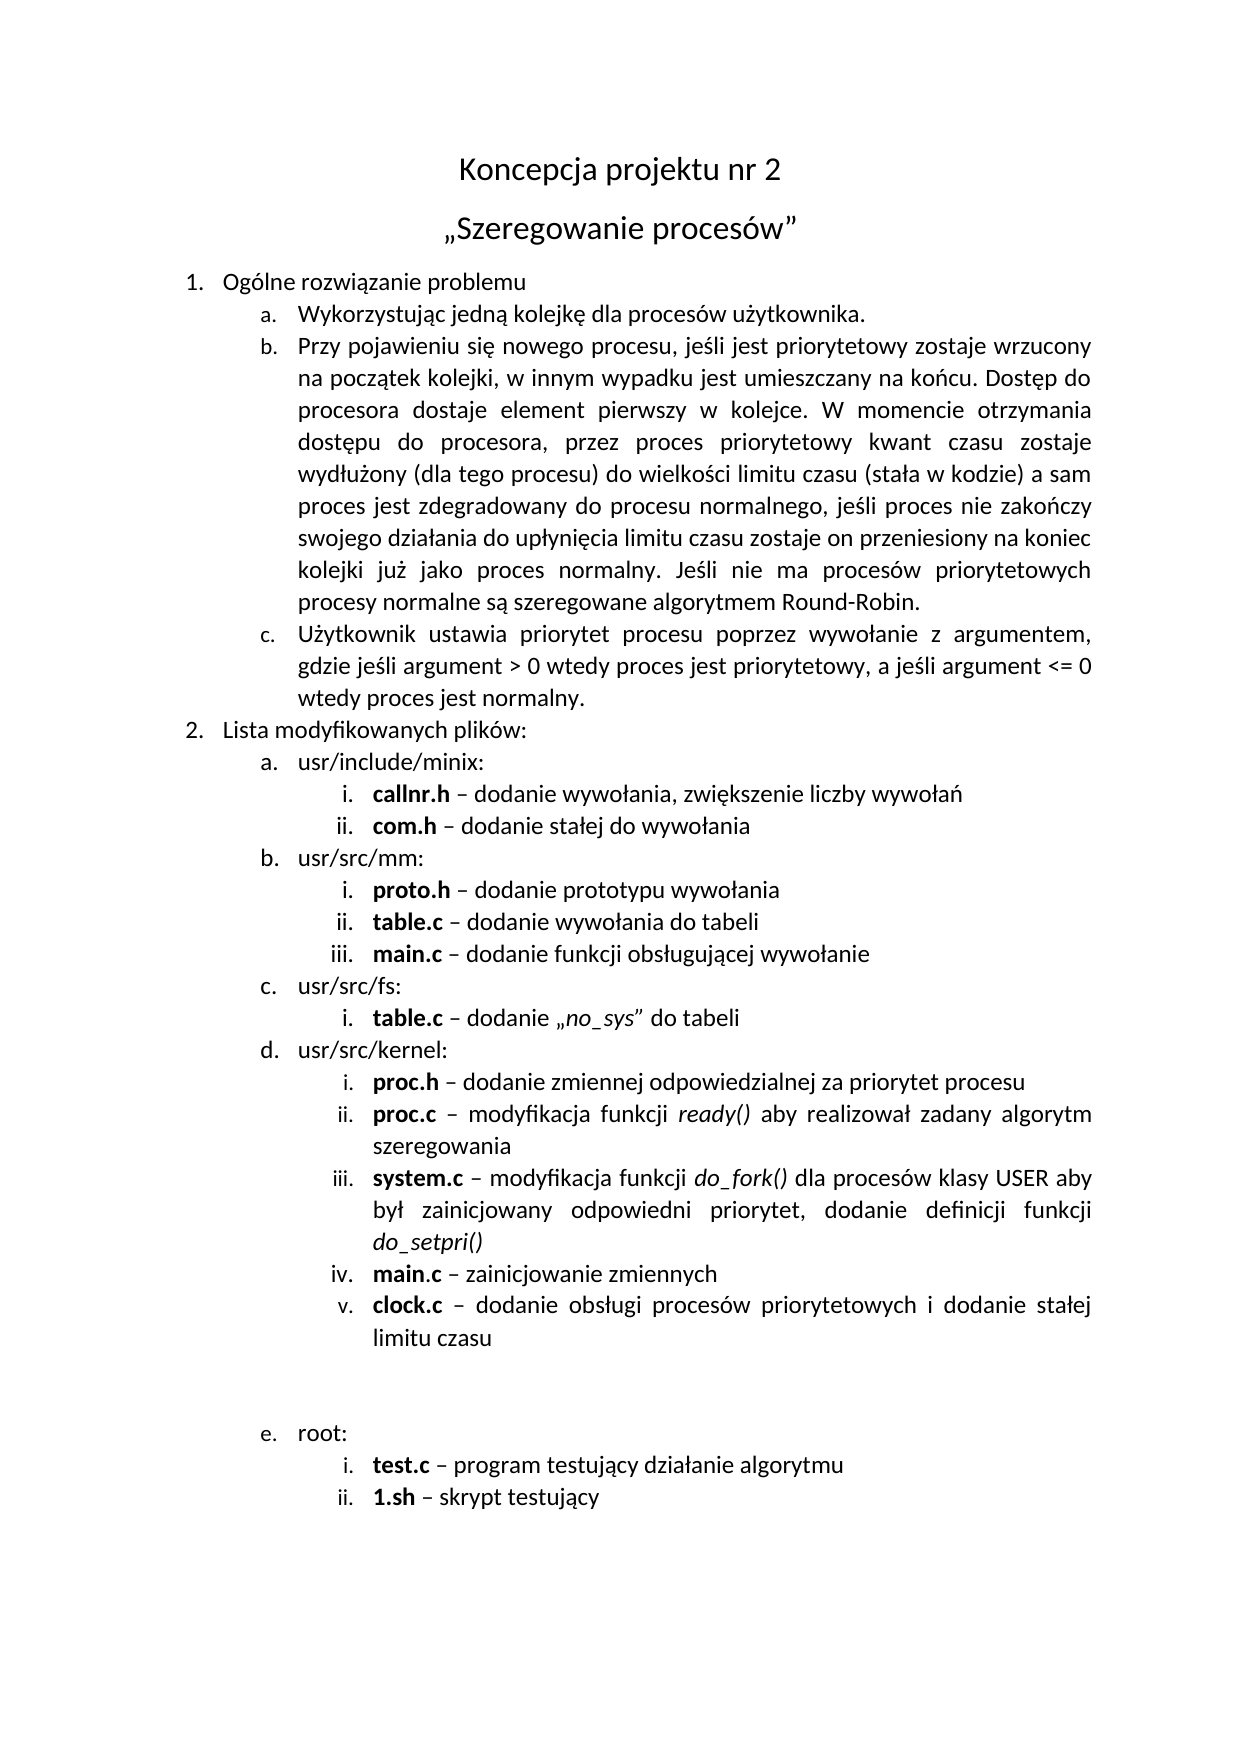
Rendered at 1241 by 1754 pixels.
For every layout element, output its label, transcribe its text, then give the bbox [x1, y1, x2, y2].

list usr/include/minix: [260, 746, 1093, 777]
list clock.c – dodanie obsługi procesów priorytetowych i dodanie stałej limitu czasu [354, 1290, 1093, 1352]
list callnr.h – dodanie wywołania, zwiększenie liczby wywołań [354, 778, 1093, 808]
list Użytkownik ustawia priorytet procesu poprzez wywołanie z argumentem, gdzie jeśli argument > 0 wtedy proces jest priorytetowy, a jeśli argument <= 0 wtedy proces jest normalny. [260, 618, 1093, 713]
list proc.c – modyfikacja funkcji ready() aby realizował zadany algorytm szeregowania [354, 1098, 1093, 1160]
list usr/src/fs: [260, 970, 1093, 1000]
list Wykorzystując jedną kolejkę dla procesów użytkownika. [260, 298, 1093, 329]
list proc.h – dodanie zmiennej odpowiedzialnej za priorytet procesu [354, 1066, 1093, 1096]
list table.c – dodanie wywołania do tabeli [354, 906, 1093, 936]
list usr/src/kernel: [260, 1034, 1093, 1064]
list Ogólne rozwiązanie problemu [185, 266, 1093, 297]
text „Szeregowanie procesów” [148, 207, 1093, 248]
list Przy pojawieniu się nowego procesu, jeśli jest priorytetowy zostaje wrzucony na początek kolejki, w innym wypadku jest umieszczany na końcu. Dostęp do procesora dostaje element pierwszy w kolejce. W momencie otrzymania dostępu do procesora, przez proces priorytetowy kwant czasu zostaje wydłużony (dla tego procesu) do wielkości limitu czasu (stała w kodzie) a sam proces jest zdegradowany do procesu normalnego, jeśli proces nie zakończy swojego działania do upłynięcia limitu czasu zostaje on przeniesiony na koniec kolejki już jako proces normalny. Jeśli nie ma procesów priorytetowych procesy normalne są szeregowane algorytmem Round-Robin. [260, 330, 1093, 617]
list table.c – dodanie „no_sys” do tabeli [354, 1002, 1093, 1032]
list test.c – program testujący działanie algorytmu [354, 1449, 1093, 1480]
list usr/src/mm: [260, 842, 1093, 872]
list main.c – dodanie funkcji obsługującej wywołanie [354, 938, 1093, 968]
list Lista modyfikowanych plików: [185, 714, 1093, 744]
list root: [260, 1418, 1093, 1448]
list main.c – zainicjowanie zmiennych [354, 1258, 1093, 1288]
list system.c – modyfikacja funkcji do_fork() dla procesów klasy USER aby był zainicjowany odpowiedni priorytet, dodanie definicji funkcji do_setpri() [354, 1162, 1093, 1256]
text Koncepcja projektu nr 2 [148, 148, 1093, 188]
list com.h – dodanie stałej do wywołania [354, 810, 1093, 841]
list proto.h – dodanie prototypu wywołania [354, 874, 1093, 904]
list 1.sh – skrypt testujący [354, 1482, 1093, 1512]
